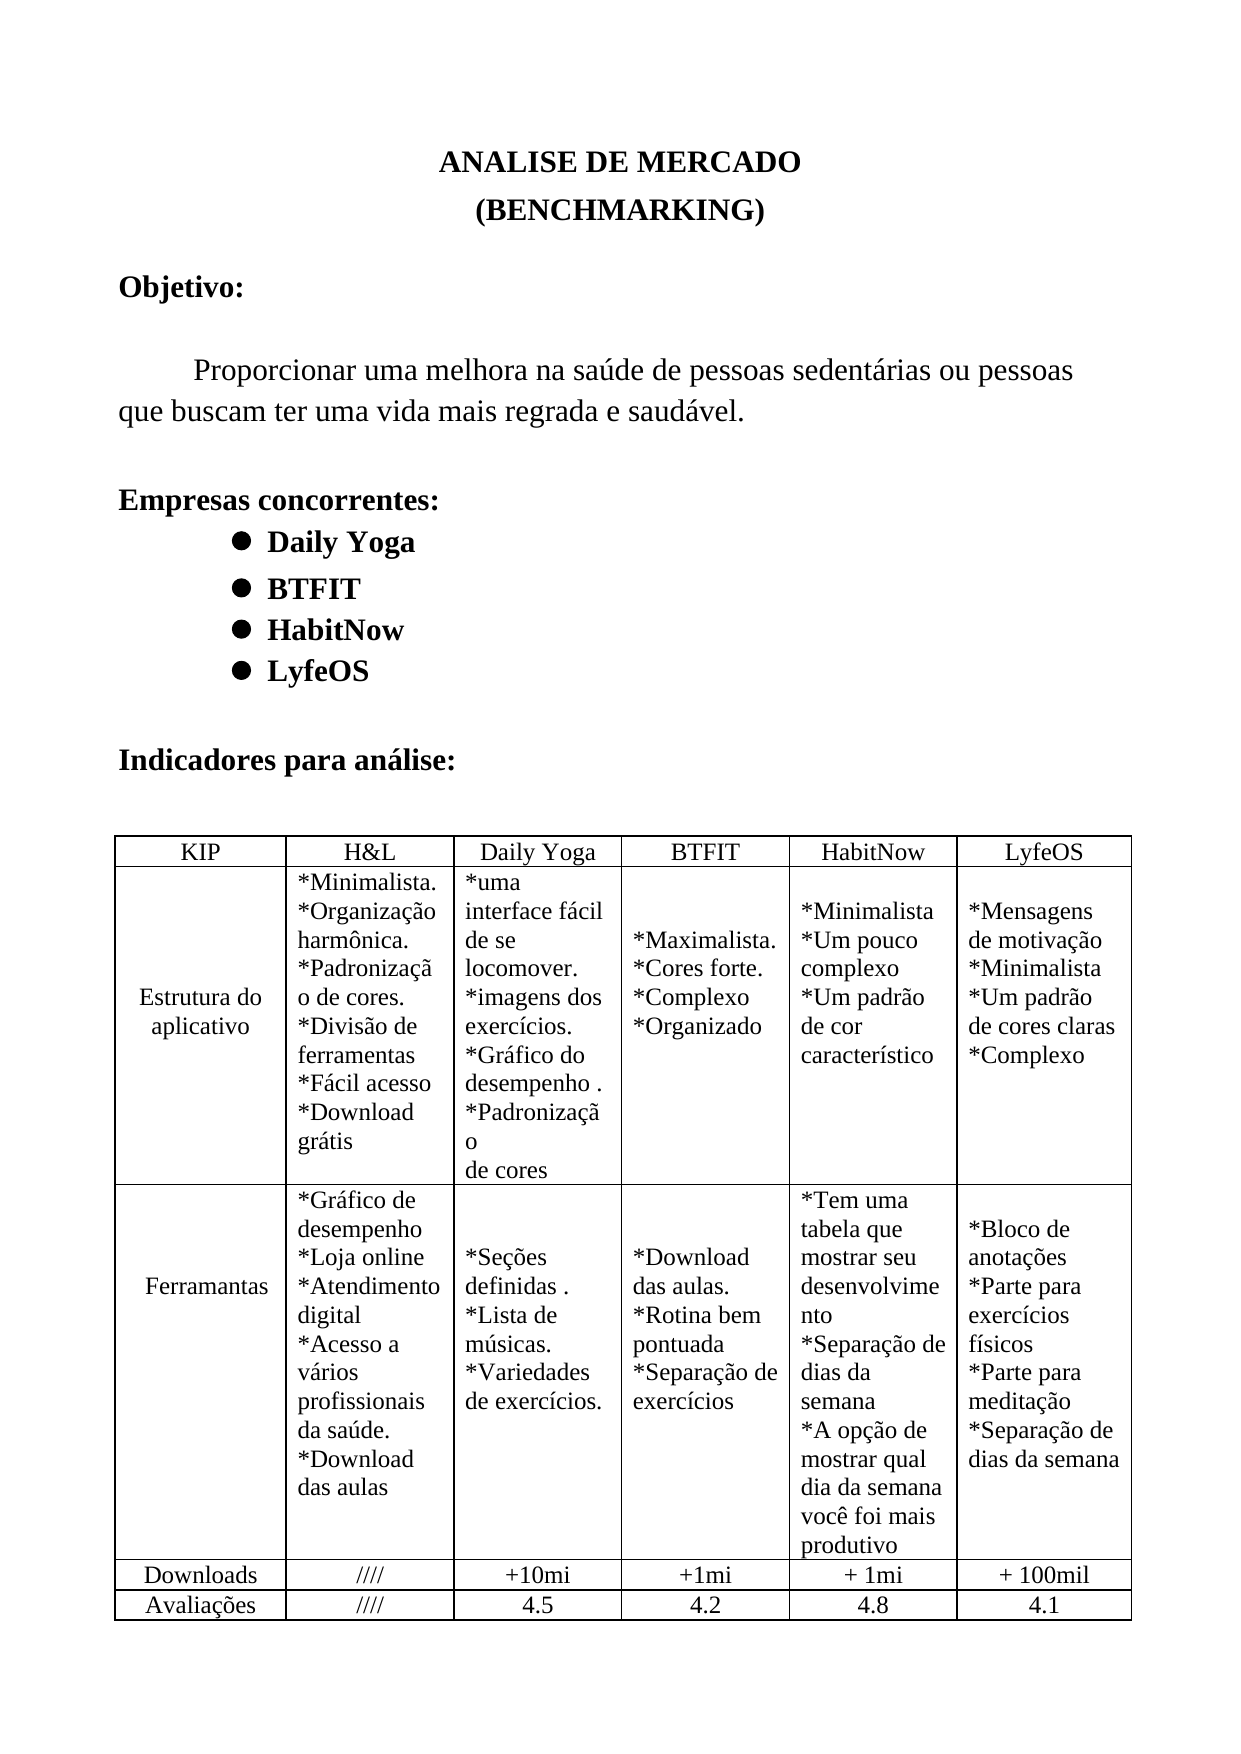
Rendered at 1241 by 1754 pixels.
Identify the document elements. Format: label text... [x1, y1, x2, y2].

table_cell Estrutura do aplicativo [116, 867, 285, 1183]
list LyfeOS [229, 652, 1122, 688]
table_cell 4.1 [958, 1591, 1131, 1619]
table_cell + 1mi [790, 1560, 956, 1589]
table_header HabitNow [790, 837, 956, 866]
table_cell Avaliações [116, 1591, 285, 1619]
table_cell 4.5 [455, 1591, 621, 1619]
table_header Daily Yoga [455, 837, 621, 866]
table_cell //// [287, 1560, 453, 1589]
table_header H&L [287, 837, 453, 866]
table_cell +1mi [622, 1560, 789, 1589]
text Proporcionar uma melhora na saúde de pessoas sedentárias ou pessoas que buscam ter uma vida mais regrada e saudável. [118, 351, 1122, 428]
subtitle (BENCHMARKING) [118, 192, 1122, 227]
table_cell *Gráfico de desempenho *Loja online *Atendimento digital *Acesso a vários profissionais da saúde. *Download das aulas [287, 1185, 453, 1559]
table_header BTFIT [622, 837, 789, 866]
table_cell *Minimalista. *Organização harmônica. *Padronização de cores. *Divisão de ferramentas *Fácil acesso *Download grátis [287, 867, 453, 1183]
text Indicadores para análise: [118, 741, 1122, 777]
table_cell Ferramantas [116, 1185, 285, 1559]
table_cell *Minimalista *Um pouco complexo *Um padrão de cor característico [790, 867, 956, 1183]
list Daily Yoga [229, 523, 1122, 559]
subtitle ANALISE DE MERCADO [118, 143, 1122, 179]
table_cell *Mensagens de motivação *Minimalista *Um padrão de cores claras *Complexo [958, 867, 1131, 1183]
table_cell *Maximalista. *Cores forte. *Complexo *Organizado [622, 867, 789, 1183]
table_cell *Download das aulas. *Rotina bem pontuada *Separação de exercícios [622, 1185, 789, 1559]
text Objetivo: [118, 269, 1122, 305]
list BTFIT [229, 570, 1122, 606]
table_cell +10mi [455, 1560, 621, 1589]
table_header KIP [116, 837, 285, 866]
table_cell *Seções definidas . *Lista de músicas. *Variedades de exercícios. [455, 1185, 621, 1559]
table_cell Downloads [116, 1560, 285, 1589]
table_cell 4.8 [790, 1591, 956, 1619]
table_cell *Bloco de anotações *Parte para exercícios físicos *Parte para meditação *Separação de dias da semana [958, 1185, 1131, 1559]
table_cell + 100mil [958, 1560, 1131, 1589]
table_cell *Tem uma tabela que mostrar seu desenvolvimento *Separação de dias da semana *A opção de mostrar qual dia da semana você foi mais produtivo [790, 1185, 956, 1559]
list HabitNow [229, 611, 1122, 647]
table_cell 4.2 [622, 1591, 789, 1619]
text Empresas concorrentes: [118, 481, 1122, 517]
table_cell *uma interface fácil de se locomover. *imagens dos exercícios. *Gráfico do desempenho . *Padronização de cores [455, 867, 621, 1183]
table_header LyfeOS [958, 837, 1131, 866]
table_cell //// [287, 1591, 453, 1619]
